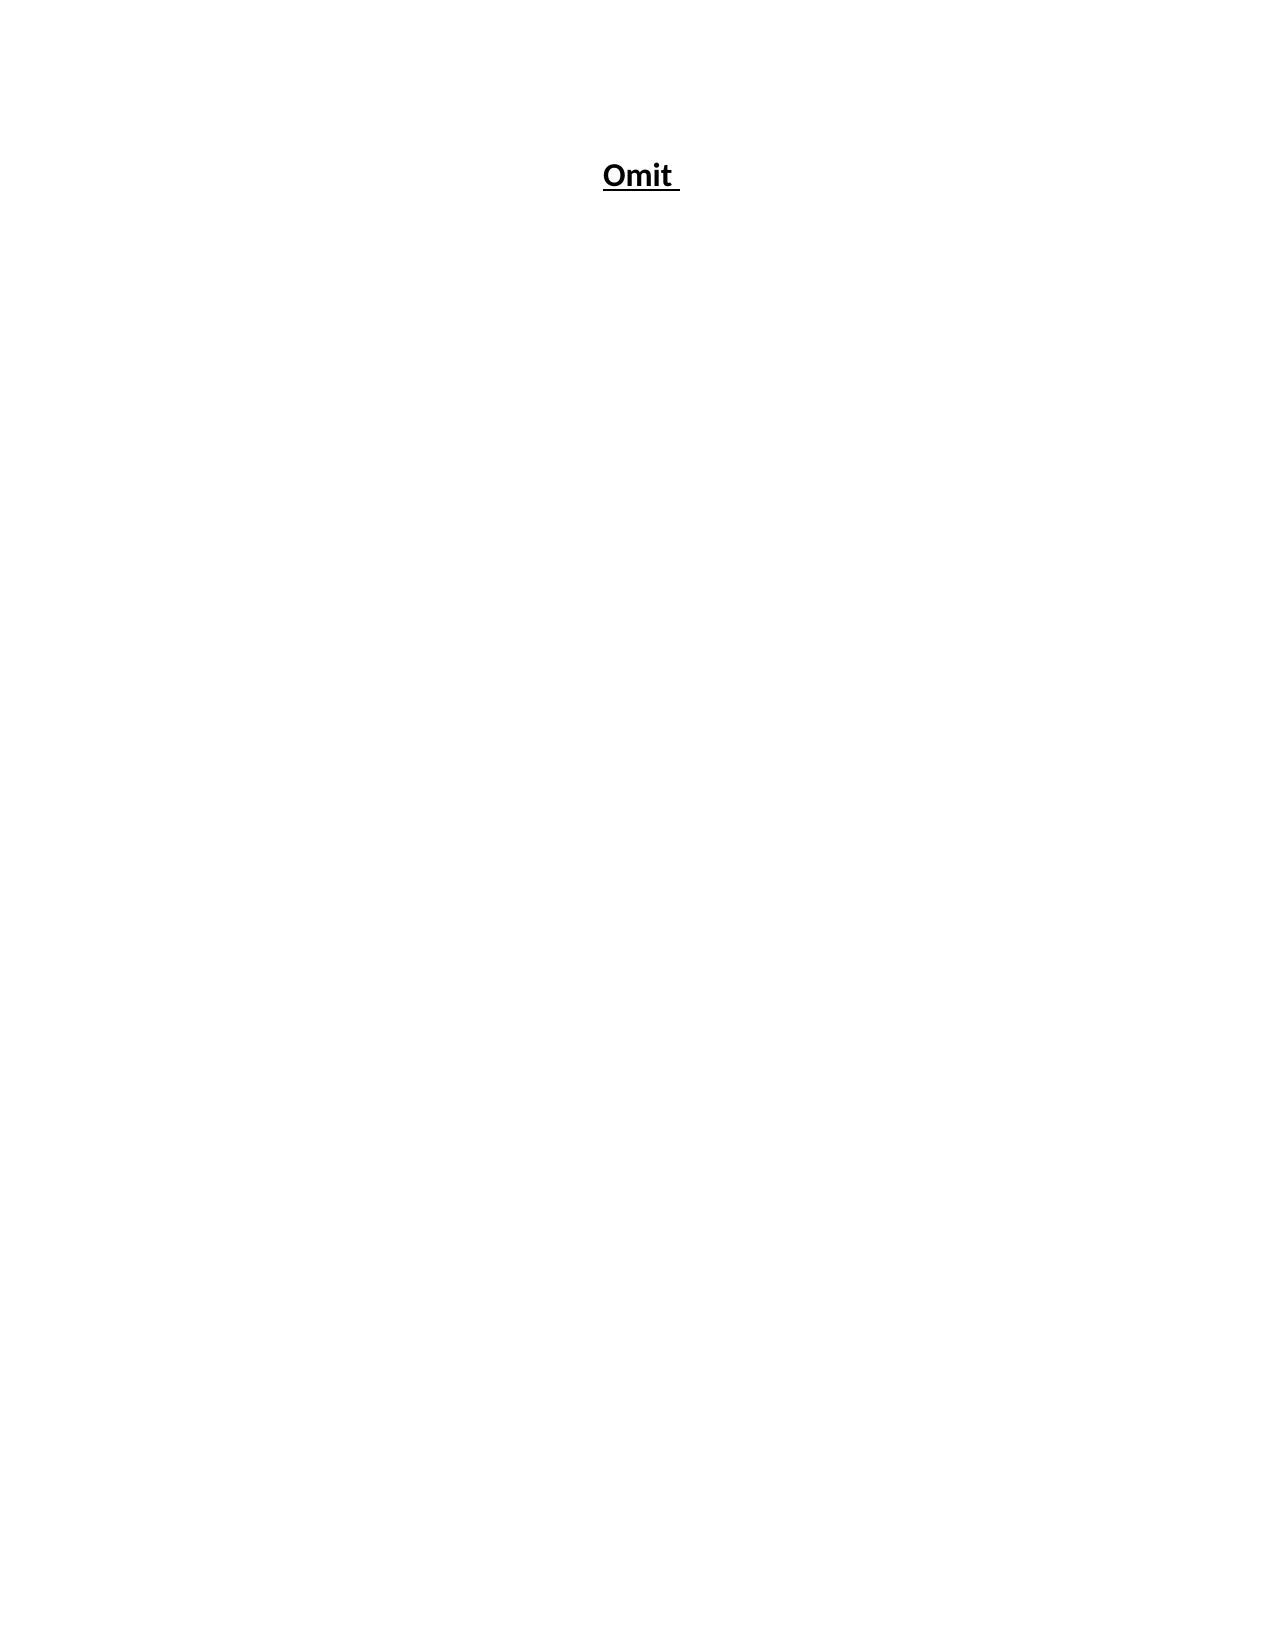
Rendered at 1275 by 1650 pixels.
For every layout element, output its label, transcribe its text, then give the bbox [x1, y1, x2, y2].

subtitle Omit [187, 154, 1087, 195]
